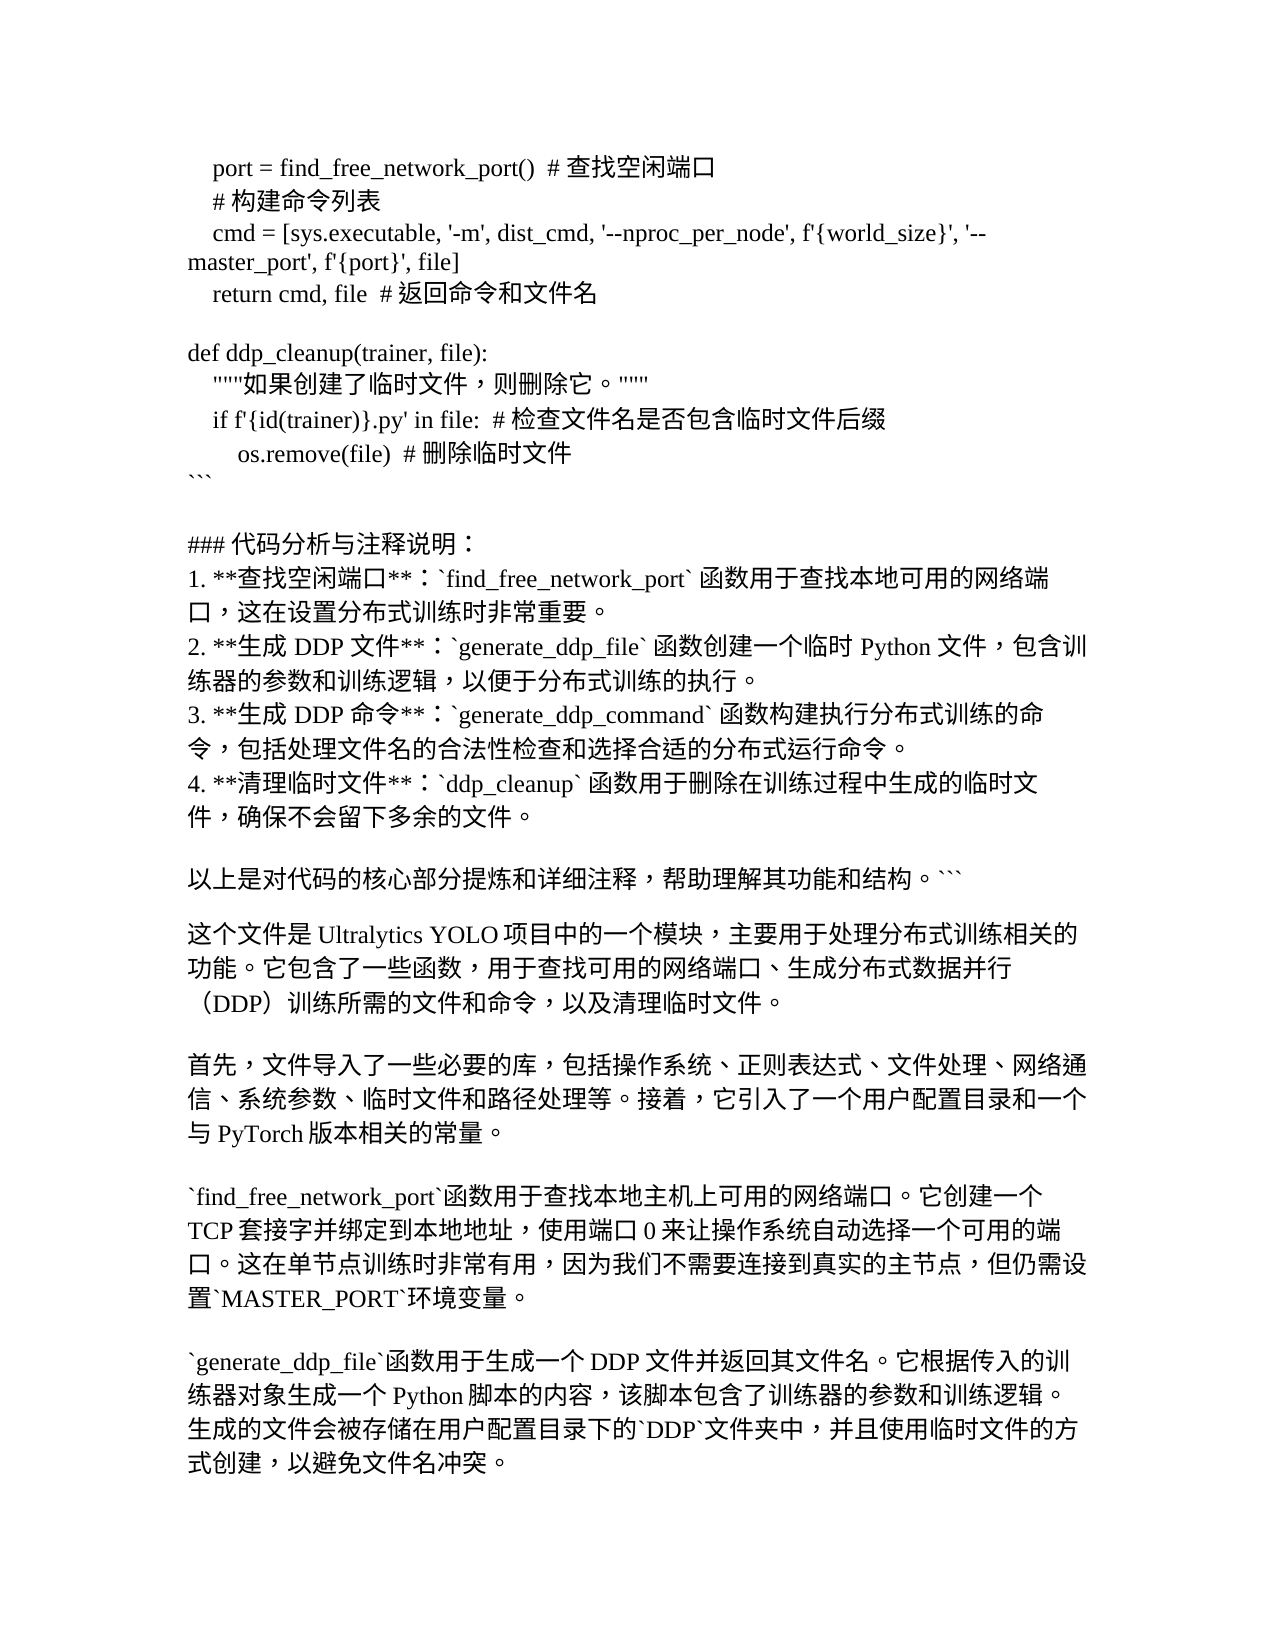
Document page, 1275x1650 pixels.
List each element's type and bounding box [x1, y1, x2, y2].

text [187, 917, 1087, 1480]
text [187, 150, 1087, 896]
